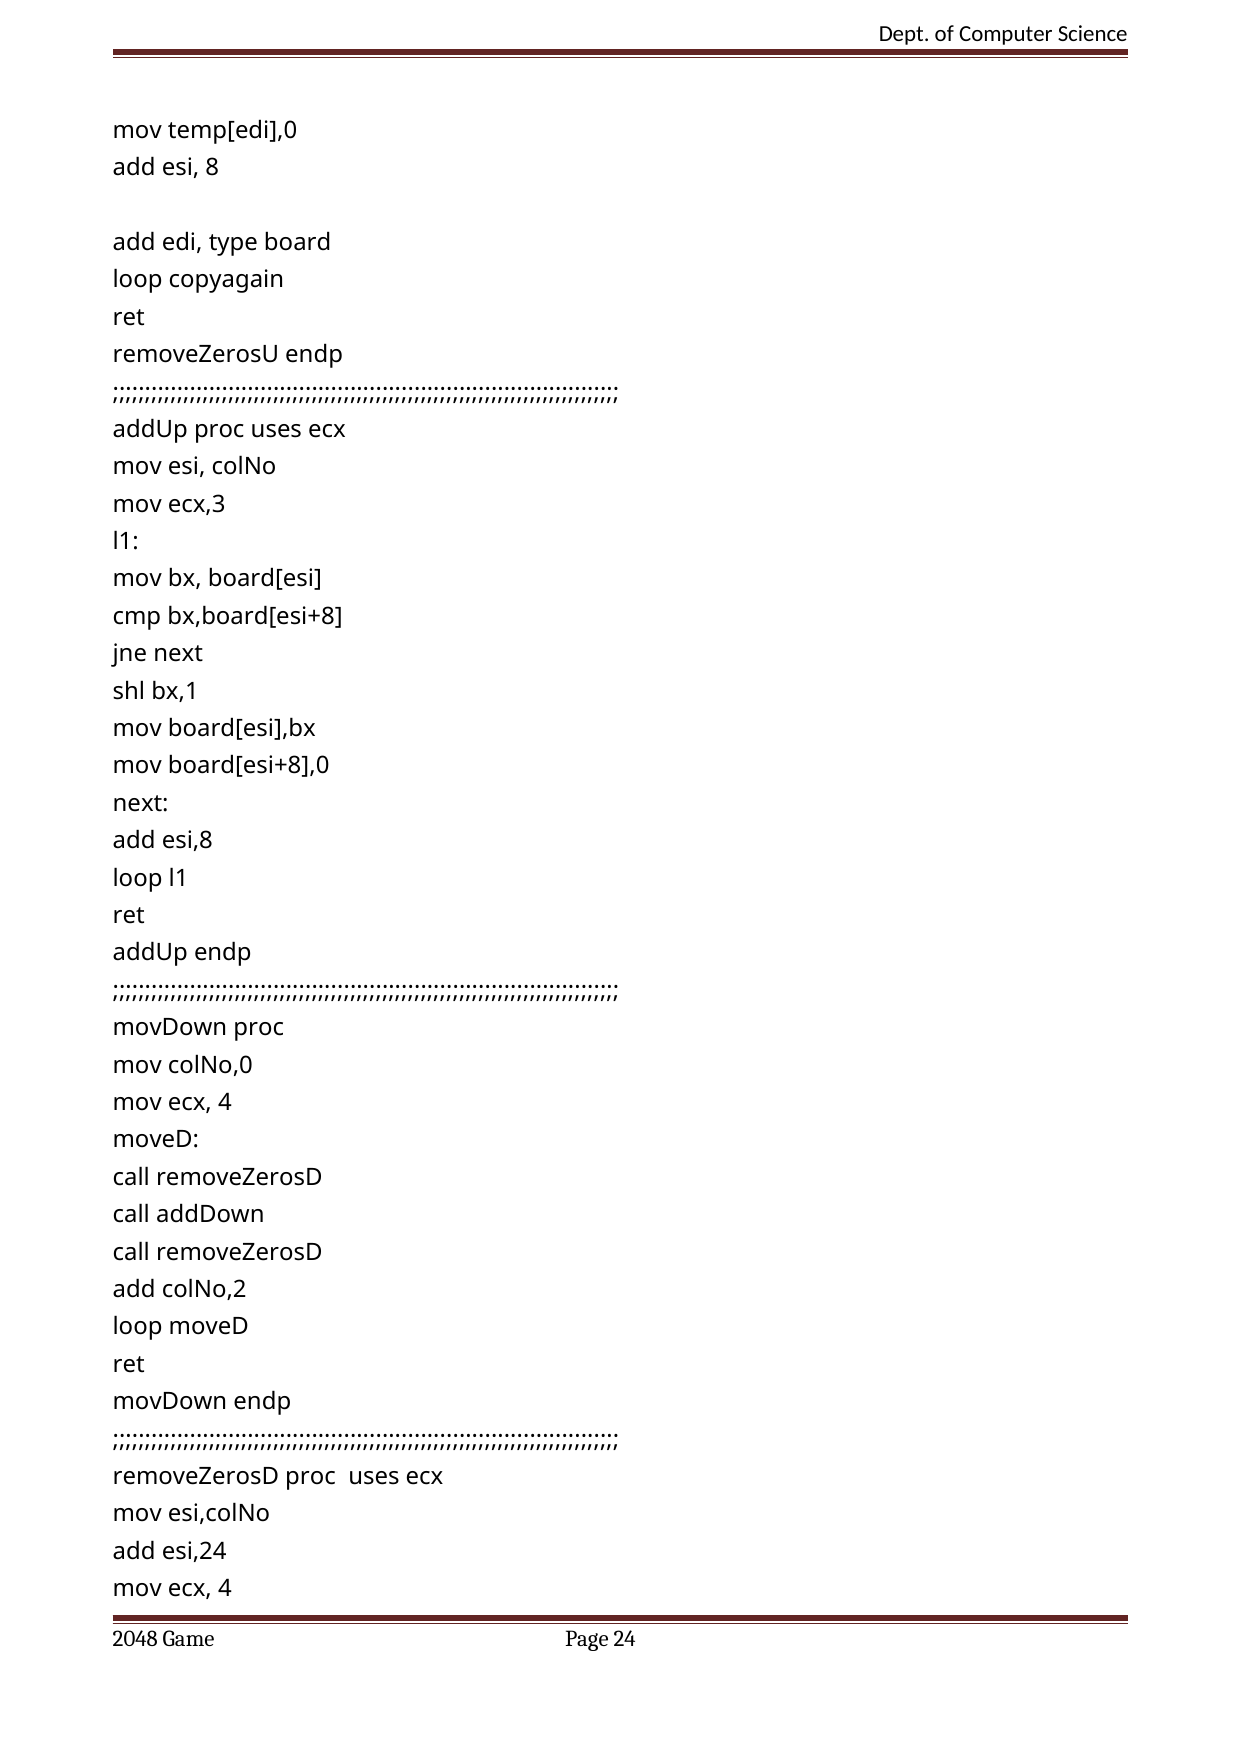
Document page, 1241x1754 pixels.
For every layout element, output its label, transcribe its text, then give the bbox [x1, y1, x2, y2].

text mov board[esi+8],0 [112, 748, 1128, 781]
text add edi, type board [112, 225, 1128, 257]
text removeZerosD proc uses ecx [112, 1459, 1128, 1491]
text add esi, 8 [112, 150, 1128, 182]
text cmp bx,board[esi+8] [112, 599, 1128, 631]
text loop moveD [112, 1309, 1128, 1342]
text next: [112, 786, 1128, 818]
text movDown proc [112, 1010, 1128, 1043]
text ;;;;;;;;;;;;;;;;;;;;;;;;;;;;;;;;;;;;;;;;;;;;;;;;;;;;;;;;;;;;;;;;;;;;;;;;;;;;;;; [112, 1421, 1128, 1454]
text mov bx, board[esi] [112, 561, 1128, 594]
text removeZerosU endp [112, 337, 1128, 369]
text addUp proc uses ecx [112, 412, 1128, 444]
text mov temp[edi],0 [112, 112, 1128, 145]
text shl bx,1 [112, 673, 1128, 706]
text call addDown [112, 1197, 1128, 1229]
text moveD: [112, 1122, 1128, 1155]
text add esi,24 [112, 1533, 1128, 1566]
text ret [112, 898, 1128, 930]
text ;;;;;;;;;;;;;;;;;;;;;;;;;;;;;;;;;;;;;;;;;;;;;;;;;;;;;;;;;;;;;;;;;;;;;;;;;;;;;;; [112, 374, 1128, 407]
text call removeZerosD [112, 1234, 1128, 1267]
text mov board[esi],bx [112, 711, 1128, 743]
text ret [112, 1347, 1128, 1379]
text add esi,8 [112, 823, 1128, 856]
text l1: [112, 524, 1128, 556]
text add colNo,2 [112, 1272, 1128, 1304]
text ;;;;;;;;;;;;;;;;;;;;;;;;;;;;;;;;;;;;;;;;;;;;;;;;;;;;;;;;;;;;;;;;;;;;;;;;;;;;;;; [112, 973, 1128, 1005]
text movDown endp [112, 1384, 1128, 1417]
text mov esi,colNo [112, 1496, 1128, 1529]
text ret [112, 299, 1128, 332]
text addUp endp [112, 935, 1128, 968]
text mov ecx, 4 [112, 1571, 1128, 1603]
text mov esi, colNo [112, 449, 1128, 482]
text mov colNo,0 [112, 1047, 1128, 1080]
text mov ecx, 4 [112, 1085, 1128, 1117]
text loop copyagain [112, 262, 1128, 295]
text mov ecx,3 [112, 486, 1128, 519]
text jne next [112, 636, 1128, 669]
text loop l1 [112, 860, 1128, 893]
text call removeZerosD [112, 1159, 1128, 1192]
